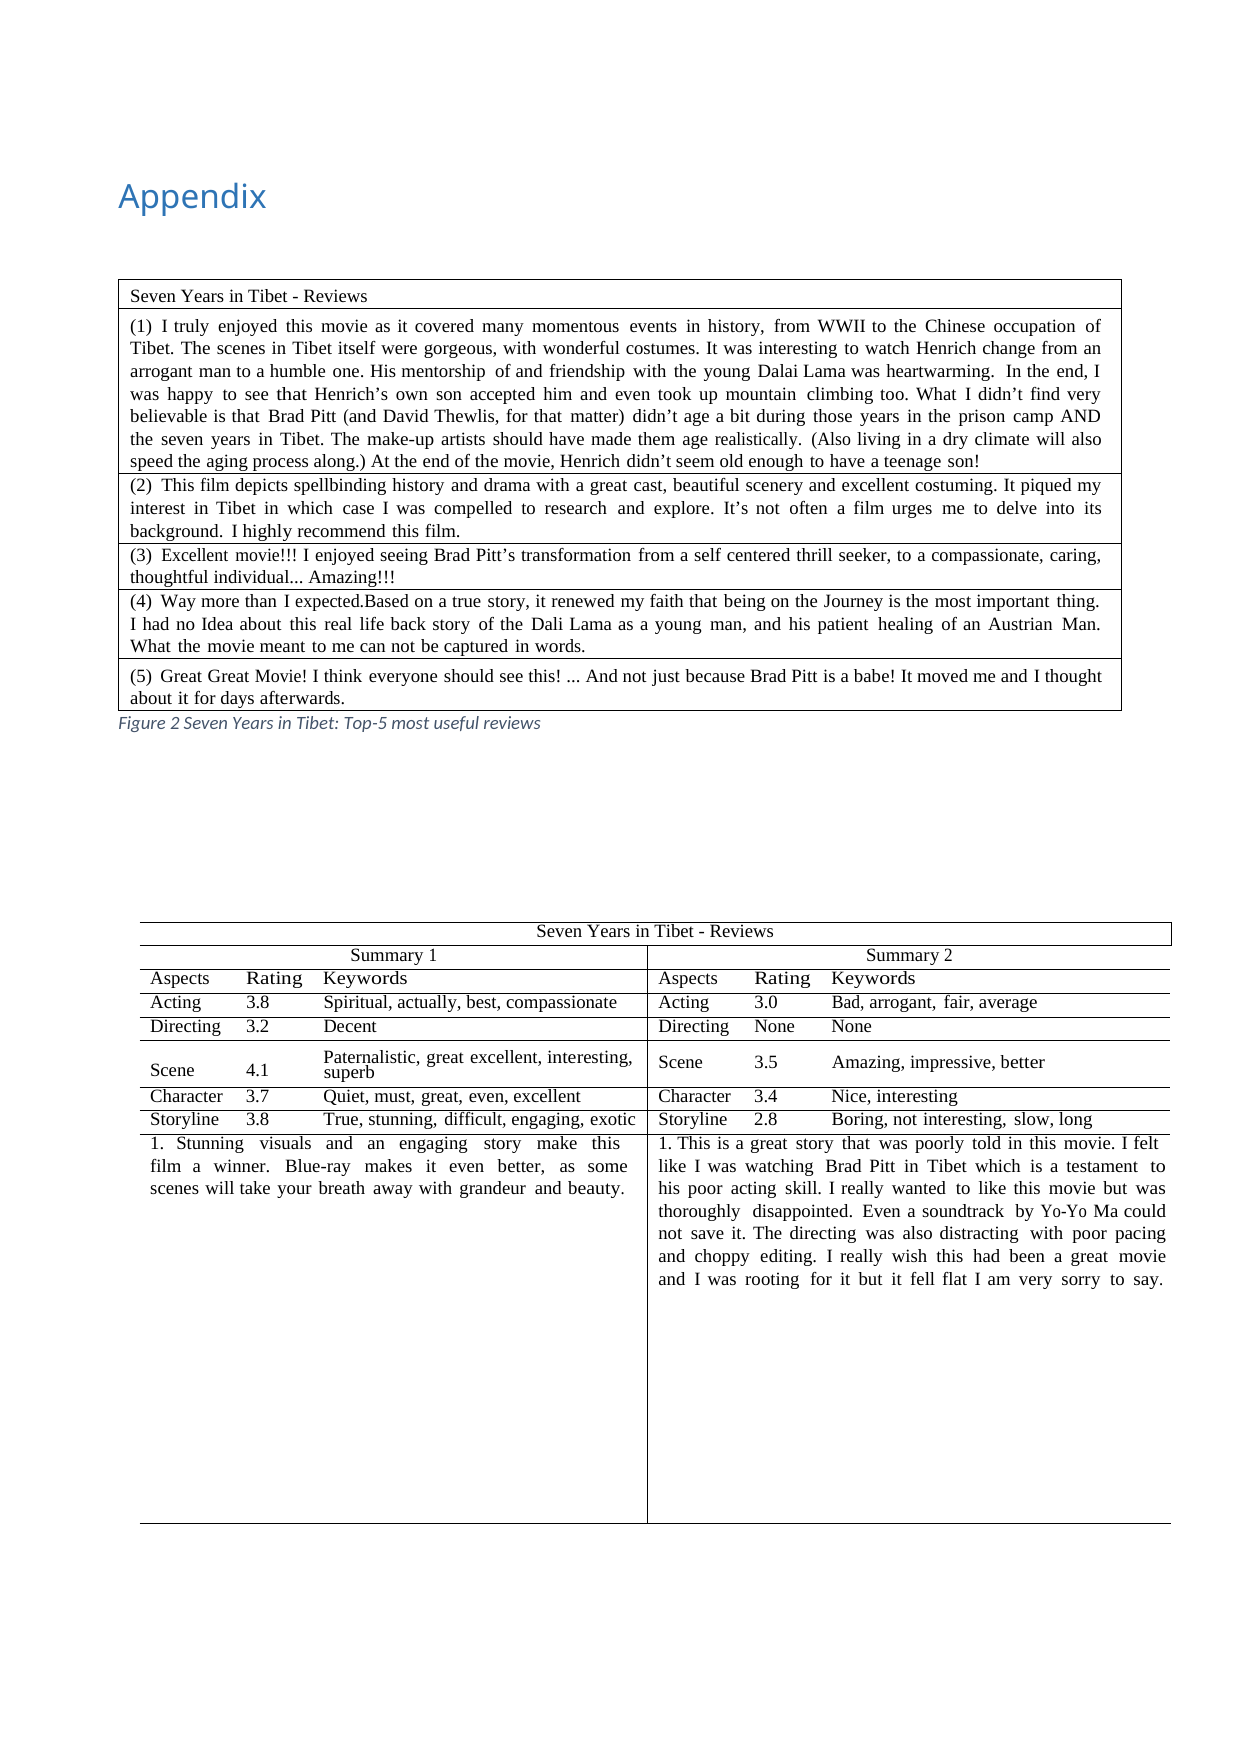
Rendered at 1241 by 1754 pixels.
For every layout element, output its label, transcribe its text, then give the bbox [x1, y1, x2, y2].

table_cell 1. Stunning visuals and an engaging story make this film a winner. Blue-ray makes it even better, as some scenes will take your breath away with grandeur and beauty. [140, 1135, 647, 1523]
table_header Seven Years in Tibet - Reviews [140, 923, 1171, 945]
table_cell (1) I truly enjoyed this movie as it covered many momentous events in history, from WWII to the Chinese occupation of Tibet. The scenes in Tibet itself were gorgeous, with wonderful costumes. It was interesting to watch Henrich change from an arrogant man to a humble one. His mentorship of and friendship with the young Dalai Lama was heartwarming. In the end, I was happy to see that Henrich’s own son accepted him and even took up mountain climbing too. What I didn’t find very believable is that Brad Pitt (and David Thewlis, for that matter) didn’t age a bit during those years in the prison camp AND the seven years in Tibet. The make-up artists should have made them age realistically. (Also living in a dry climate will also speed the aging process along.) At the end of the movie, Henrich didn’t seem old enough to have a teenage son! [119, 309, 1121, 473]
table_cell Acting 3.0 Bad, arrogant, fair, average [648, 993, 1171, 1016]
table_cell Scene 4.1 Paternalistic, great excellent, interesting, superb [140, 1041, 647, 1086]
table_cell Aspects Rating Keywords [140, 970, 647, 993]
table_cell 1. This is a great story that was poorly told in this movie. I felt like I was watching Brad Pitt in Tibet which is a testament to his poor acting skill. I really wanted to like this movie but was thoroughly disappointed. Even a soundtrack by Yo-Yo Ma could not save it. The directing was also distracting with poor pacing and choppy editing. I really wish this had been a great movie and I was rooting for it but it fell flat I am very sorry to say. [648, 1134, 1171, 1523]
table_cell (3) Excellent movie!!! I enjoyed seeing Brad Pitt’s transformation from a self centered thrill seeker, to a compassionate, caring, thoughtful individual... Amazing!!! [119, 544, 1121, 589]
table_cell Storyline 2.8 Boring, not interesting, slow, long [648, 1110, 1171, 1134]
table_cell Aspects Rating Keywords [648, 969, 1171, 993]
table_header Seven Years in Tibet - Reviews [119, 280, 1121, 308]
table_cell Directing None None [648, 1016, 1171, 1040]
table_cell Character 3.4 Nice, interesting [648, 1086, 1171, 1110]
table_cell (4) Way more than I expected.Based on a true story, it renewed my faith that being on the Journey is the most important thing. I had no Idea about this real life back story of the Dali Lama as a young man, and his patient healing of an Austrian Man. What the movie meant to me can not be captured in words. [119, 590, 1121, 658]
table_cell Summary 2 [648, 946, 1171, 969]
table_cell Character 3.7 Quiet, must, great, even, excellent [140, 1088, 647, 1110]
table_cell (5) Great Great Movie! I think everyone should see this! ... And not just because Brad Pitt is a babe! It moved me and I thought about it for days afterwards. [119, 659, 1121, 710]
subtitle Appendix [118, 173, 1122, 218]
table_cell (2) This film depicts spellbinding history and drama with a great cast, beautiful scenery and excellent costuming. It piqued my interest in Tibet in which case I was compelled to research and explore. It’s not often a film urges me to delve into its background. I highly recommend this film. [119, 474, 1121, 542]
table_cell Summary 1 [140, 946, 647, 969]
table_cell Directing 3.2 Decent [140, 1018, 647, 1040]
table_cell Scene 3.5 Amazing, impressive, better [648, 1040, 1171, 1086]
table_cell Acting 3.8 Spiritual, actually, best, compassionate [140, 994, 647, 1016]
table_cell Storyline 3.8 True, stunning, difficult, engaging, exotic [140, 1111, 647, 1134]
